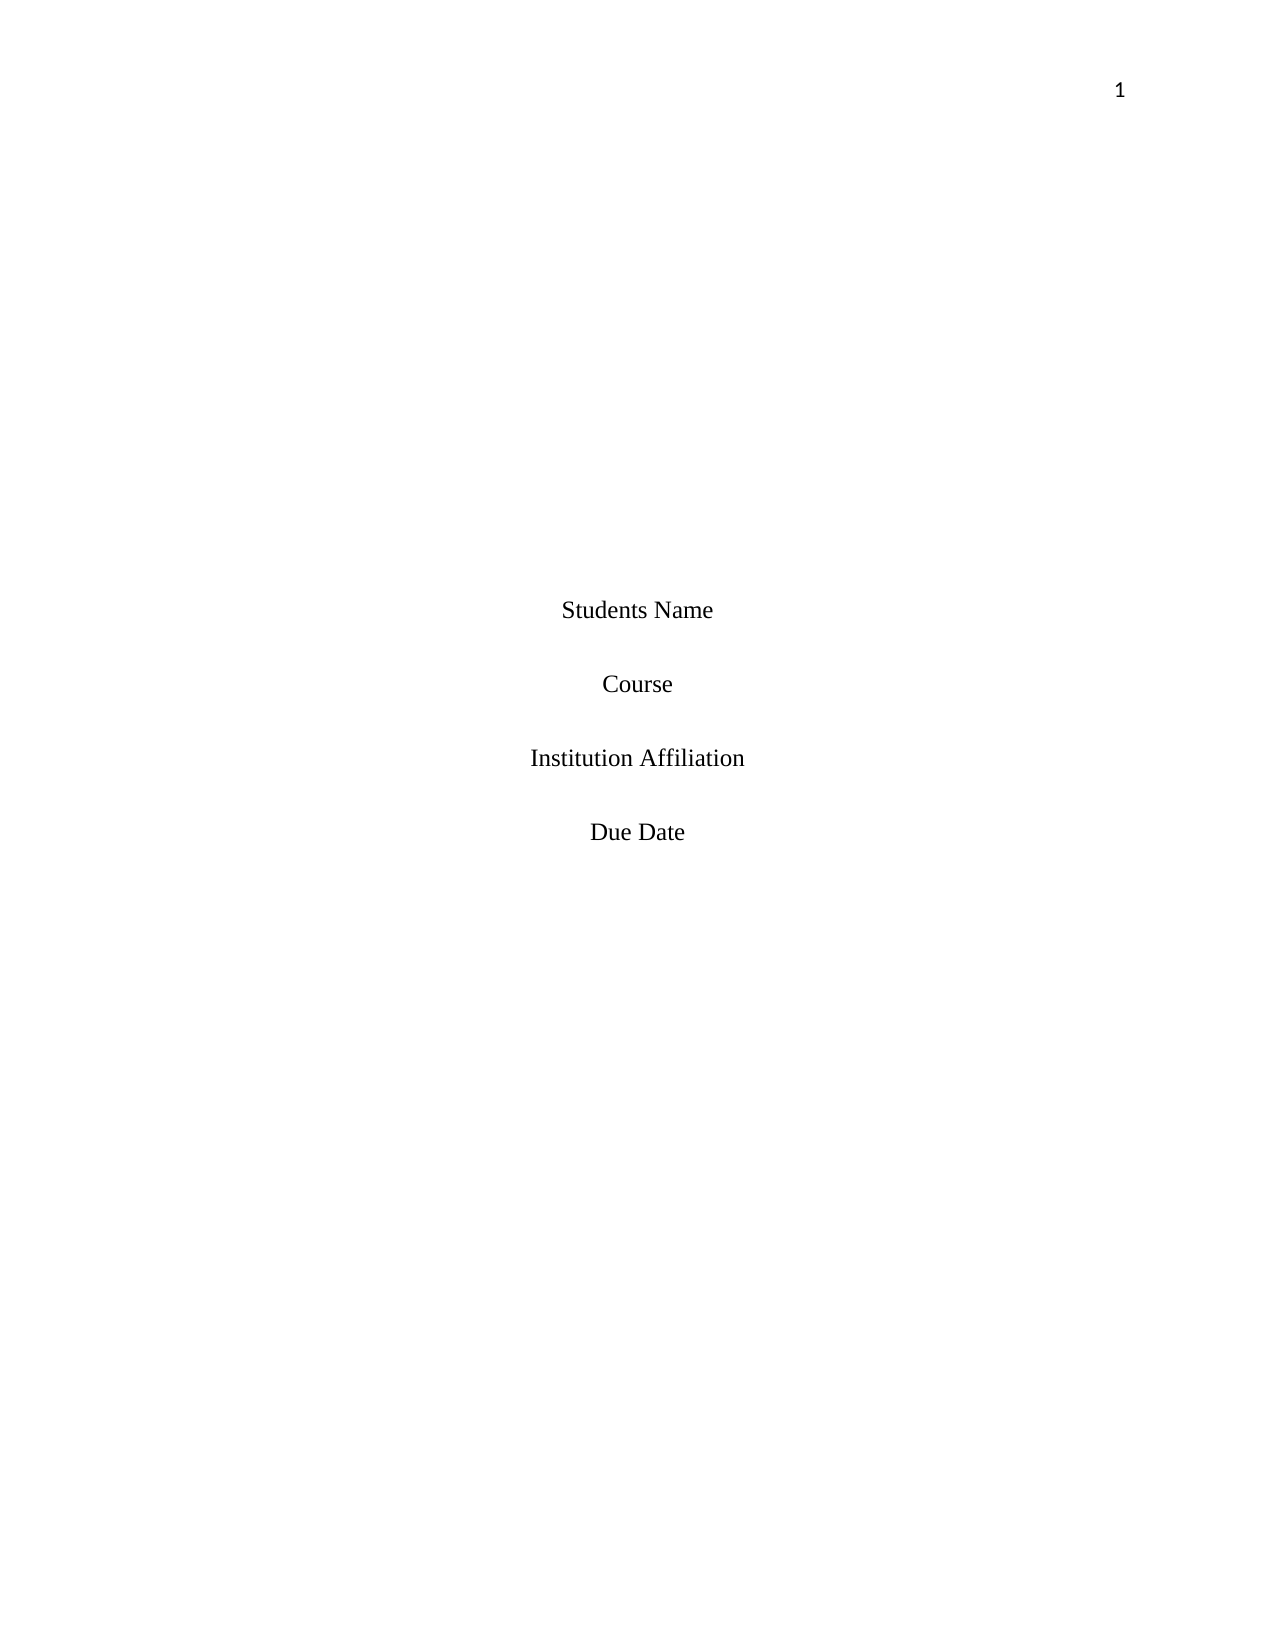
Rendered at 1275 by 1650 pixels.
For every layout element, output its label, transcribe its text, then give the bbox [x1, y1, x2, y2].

text Institution Affiliation [150, 743, 1125, 772]
text Course [150, 669, 1125, 698]
text Students Name [150, 595, 1125, 624]
text Due Date [150, 817, 1125, 846]
